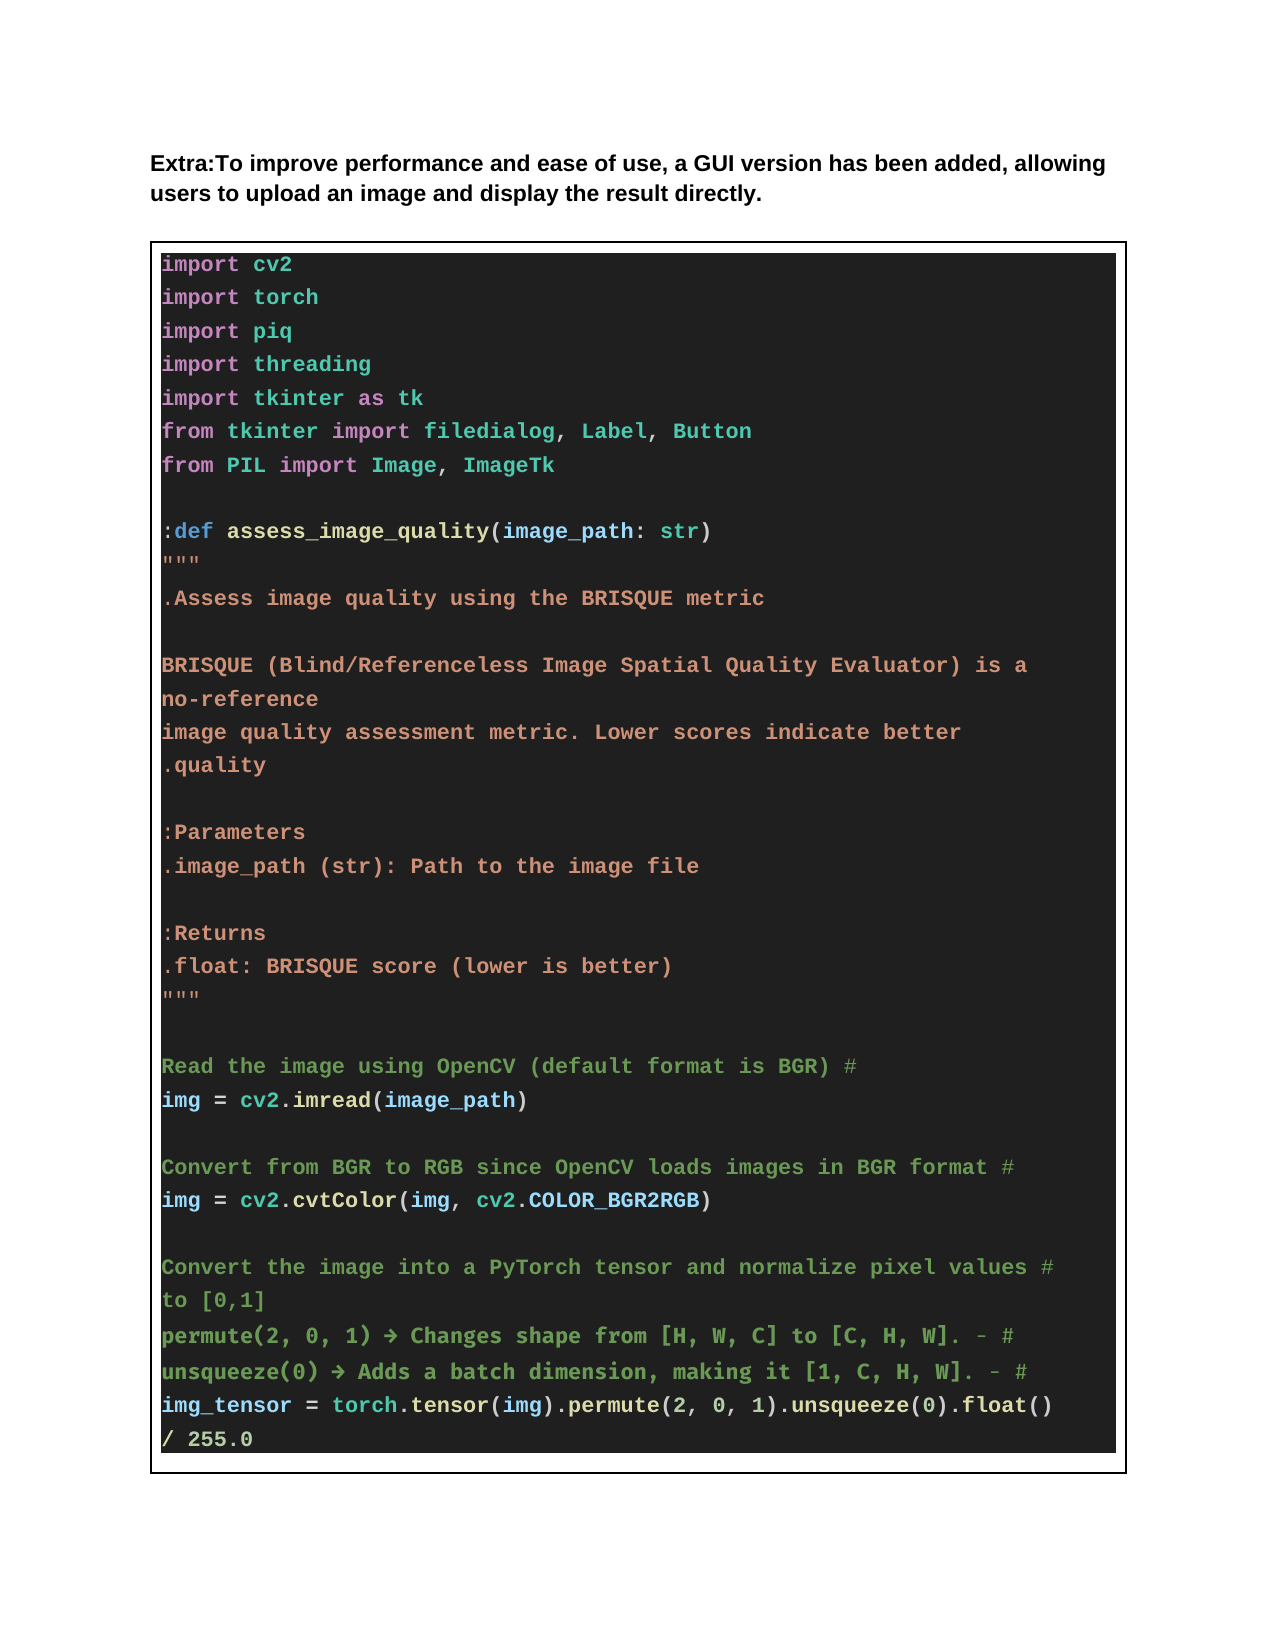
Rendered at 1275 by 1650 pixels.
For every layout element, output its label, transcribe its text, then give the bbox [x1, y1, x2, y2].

text Extra:To improve performance and ease of use, a GUI version has been added, allowing users to upload an image and display the result directly. [150, 150, 1125, 207]
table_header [152, 243, 1125, 1472]
